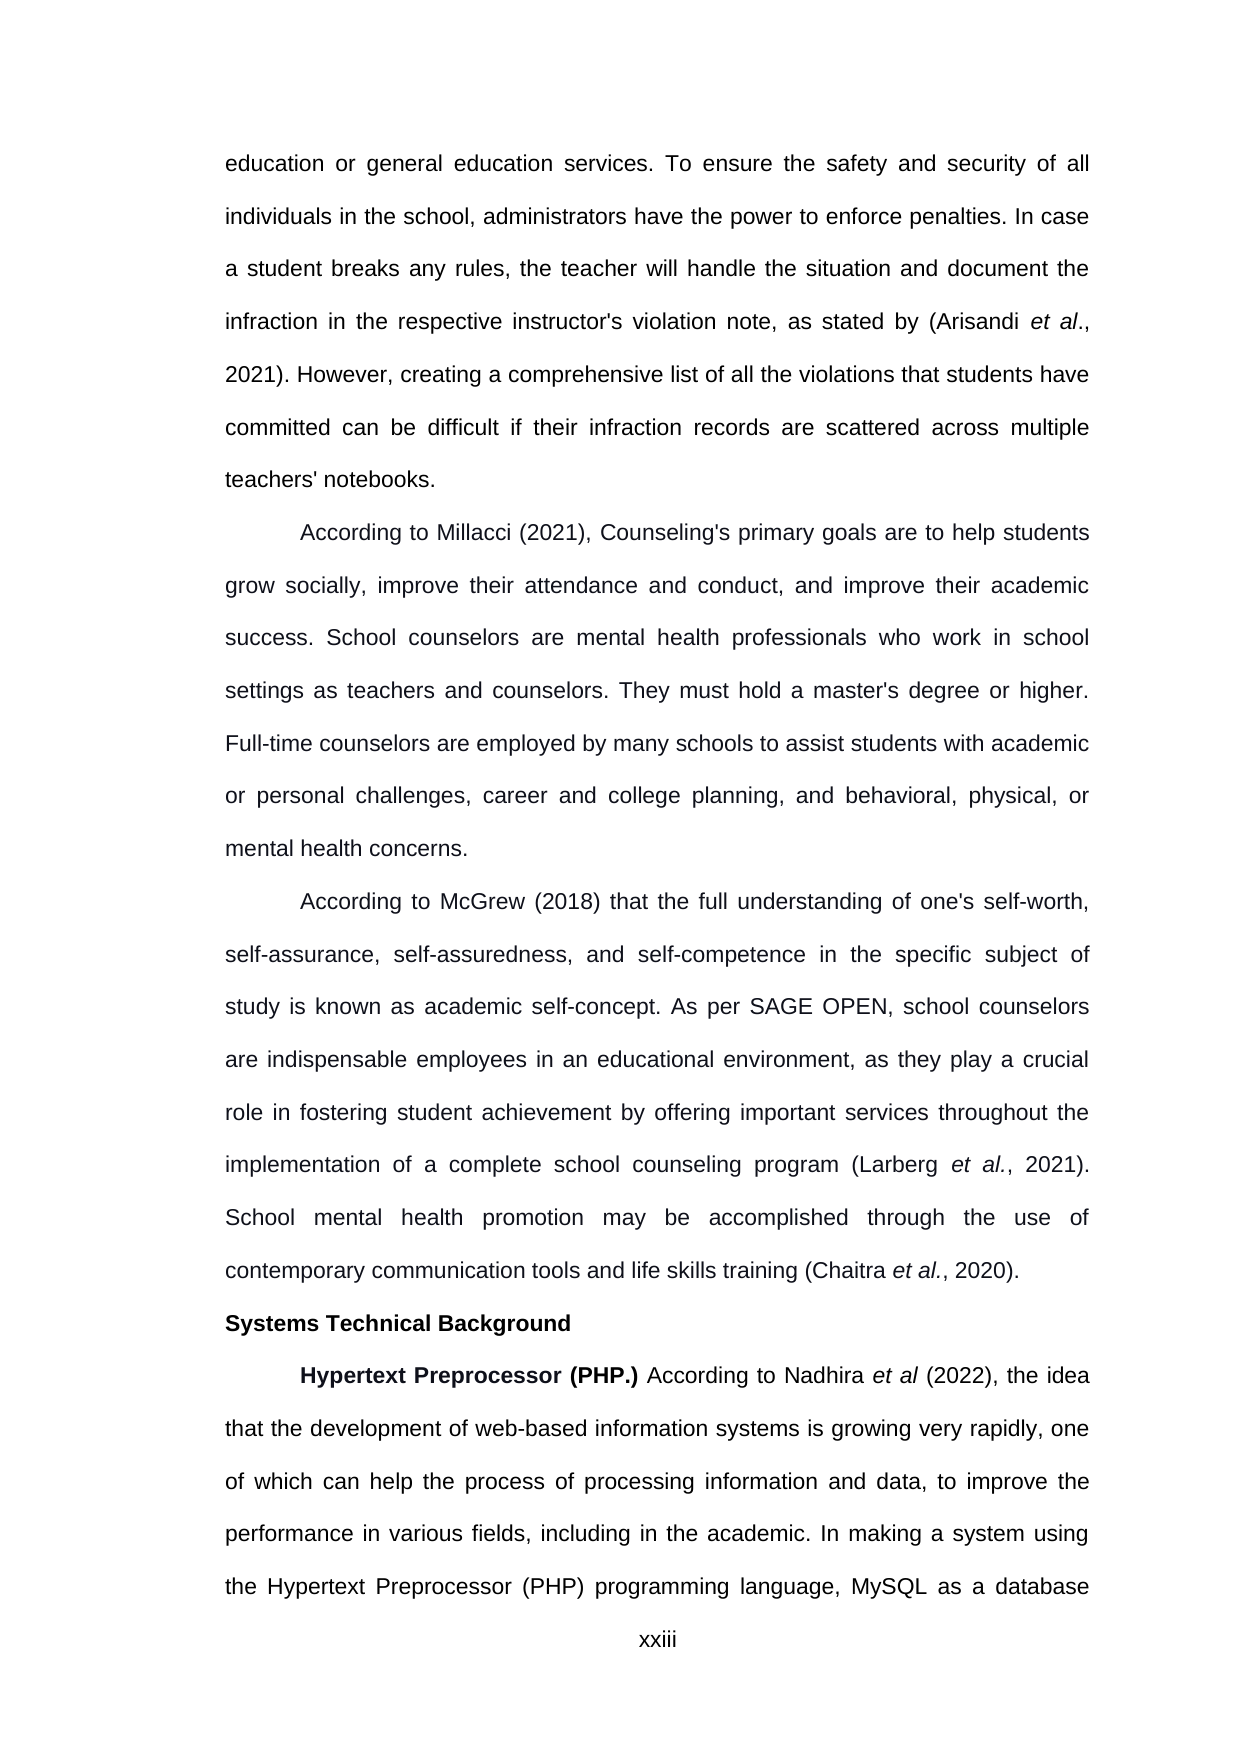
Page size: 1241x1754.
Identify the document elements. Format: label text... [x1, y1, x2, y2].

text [225, 1362, 1090, 1599]
text According to Millacci (2021), Counseling's primary goals are to help students grow socially, improve their attendance and conduct, and improve their academic success. School counselors are mental health professionals who work in school settings as teachers and counselors. They must hold a master's degree or higher. Full-time counselors are employed by many schools to assist students with academic or personal challenges, career and college planning, and behavioral, physical, or mental health concerns. [225, 519, 1090, 862]
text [225, 150, 1090, 493]
text According to McGrew (2018) that the full understanding of one's self-worth, self-assurance, self-assuredness, and self-competence in the specific subject of study is known as academic self-concept. As per SAGE OPEN, school counselors are indispensable employees in an educational environment, as they play a crucial role in fostering student achievement by offering important services throughout the implementation of a complete school counseling program (Larberg et al., 2021). School mental health promotion may be accomplished through the use of contemporary communication tools and life skills training (Chaitra et al., 2020). [225, 888, 1090, 1283]
text Systems Technical Background [225, 1309, 1090, 1336]
